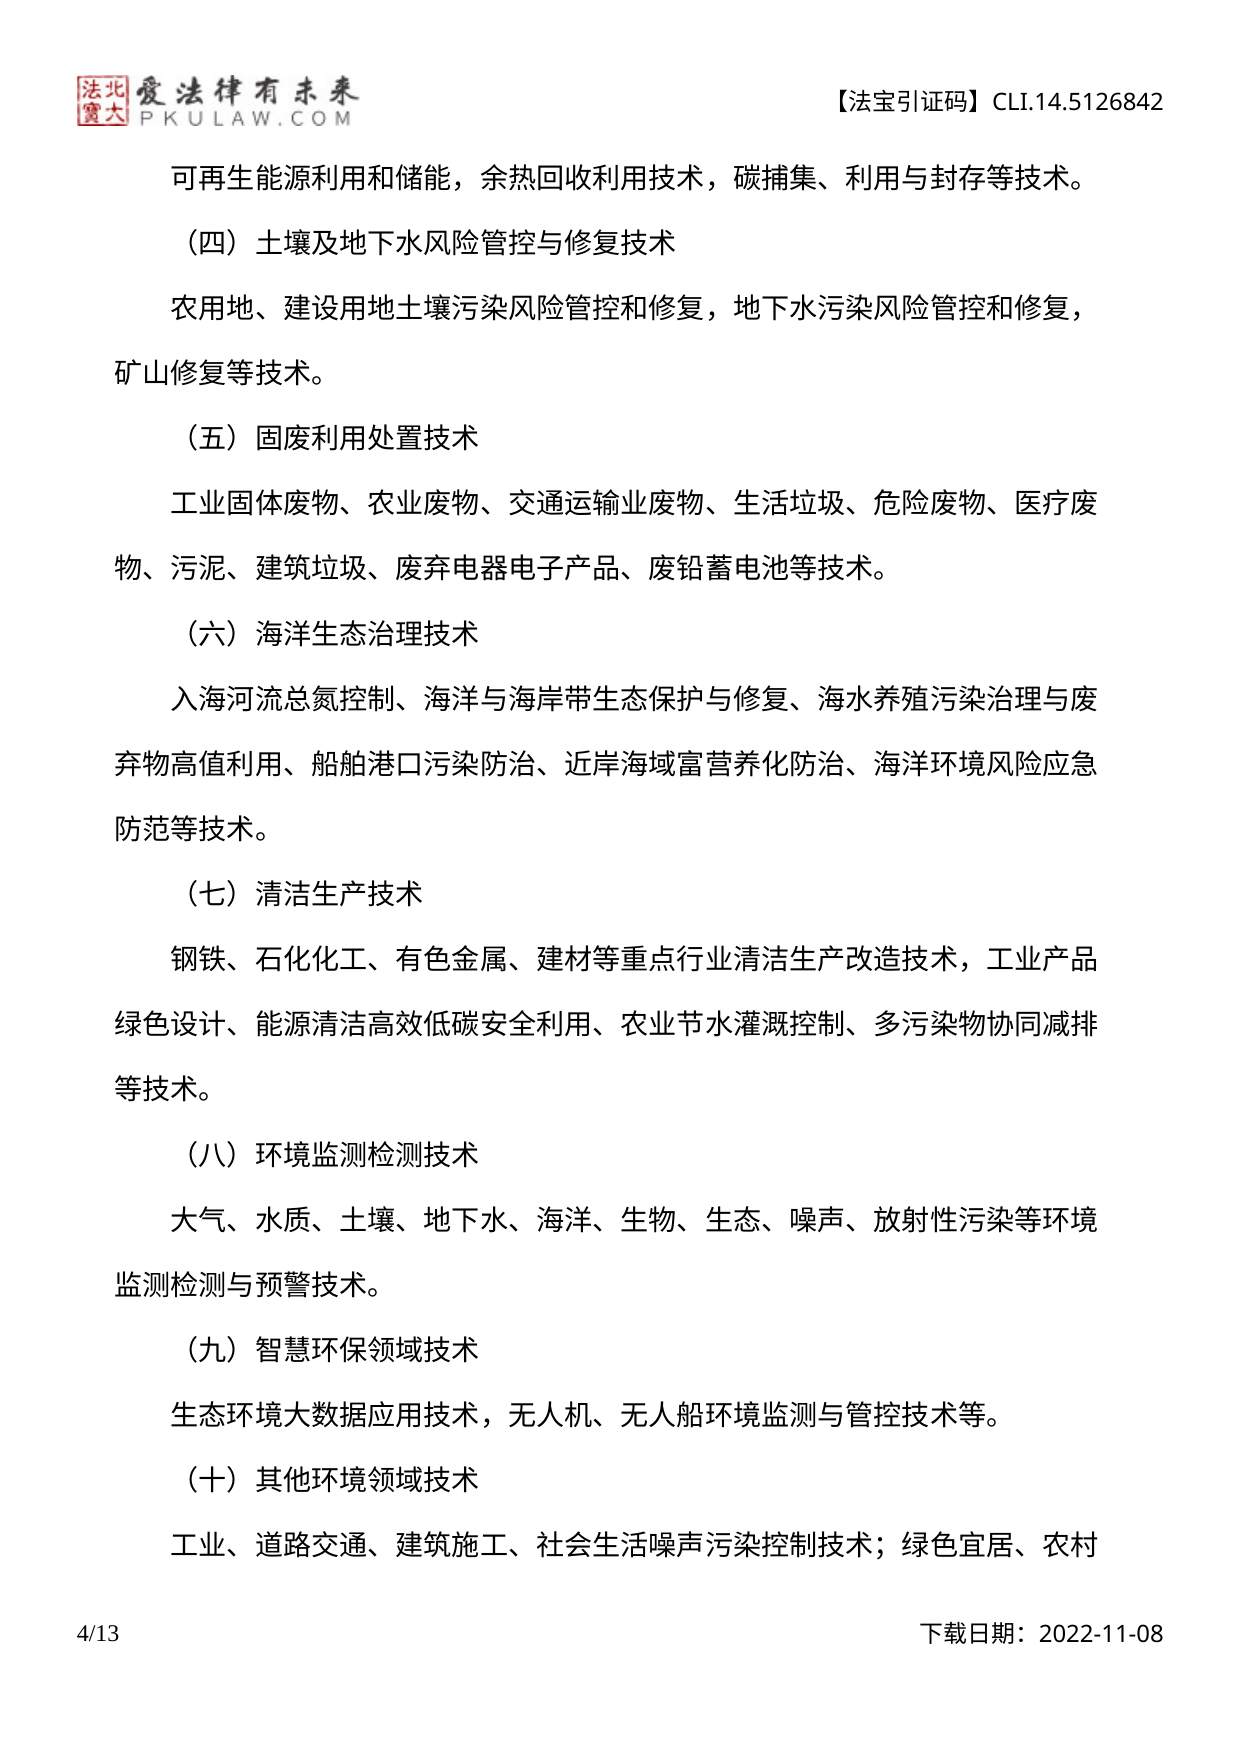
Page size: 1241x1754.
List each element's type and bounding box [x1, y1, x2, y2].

text [114, 156, 1126, 1564]
picture [76, 75, 361, 126]
